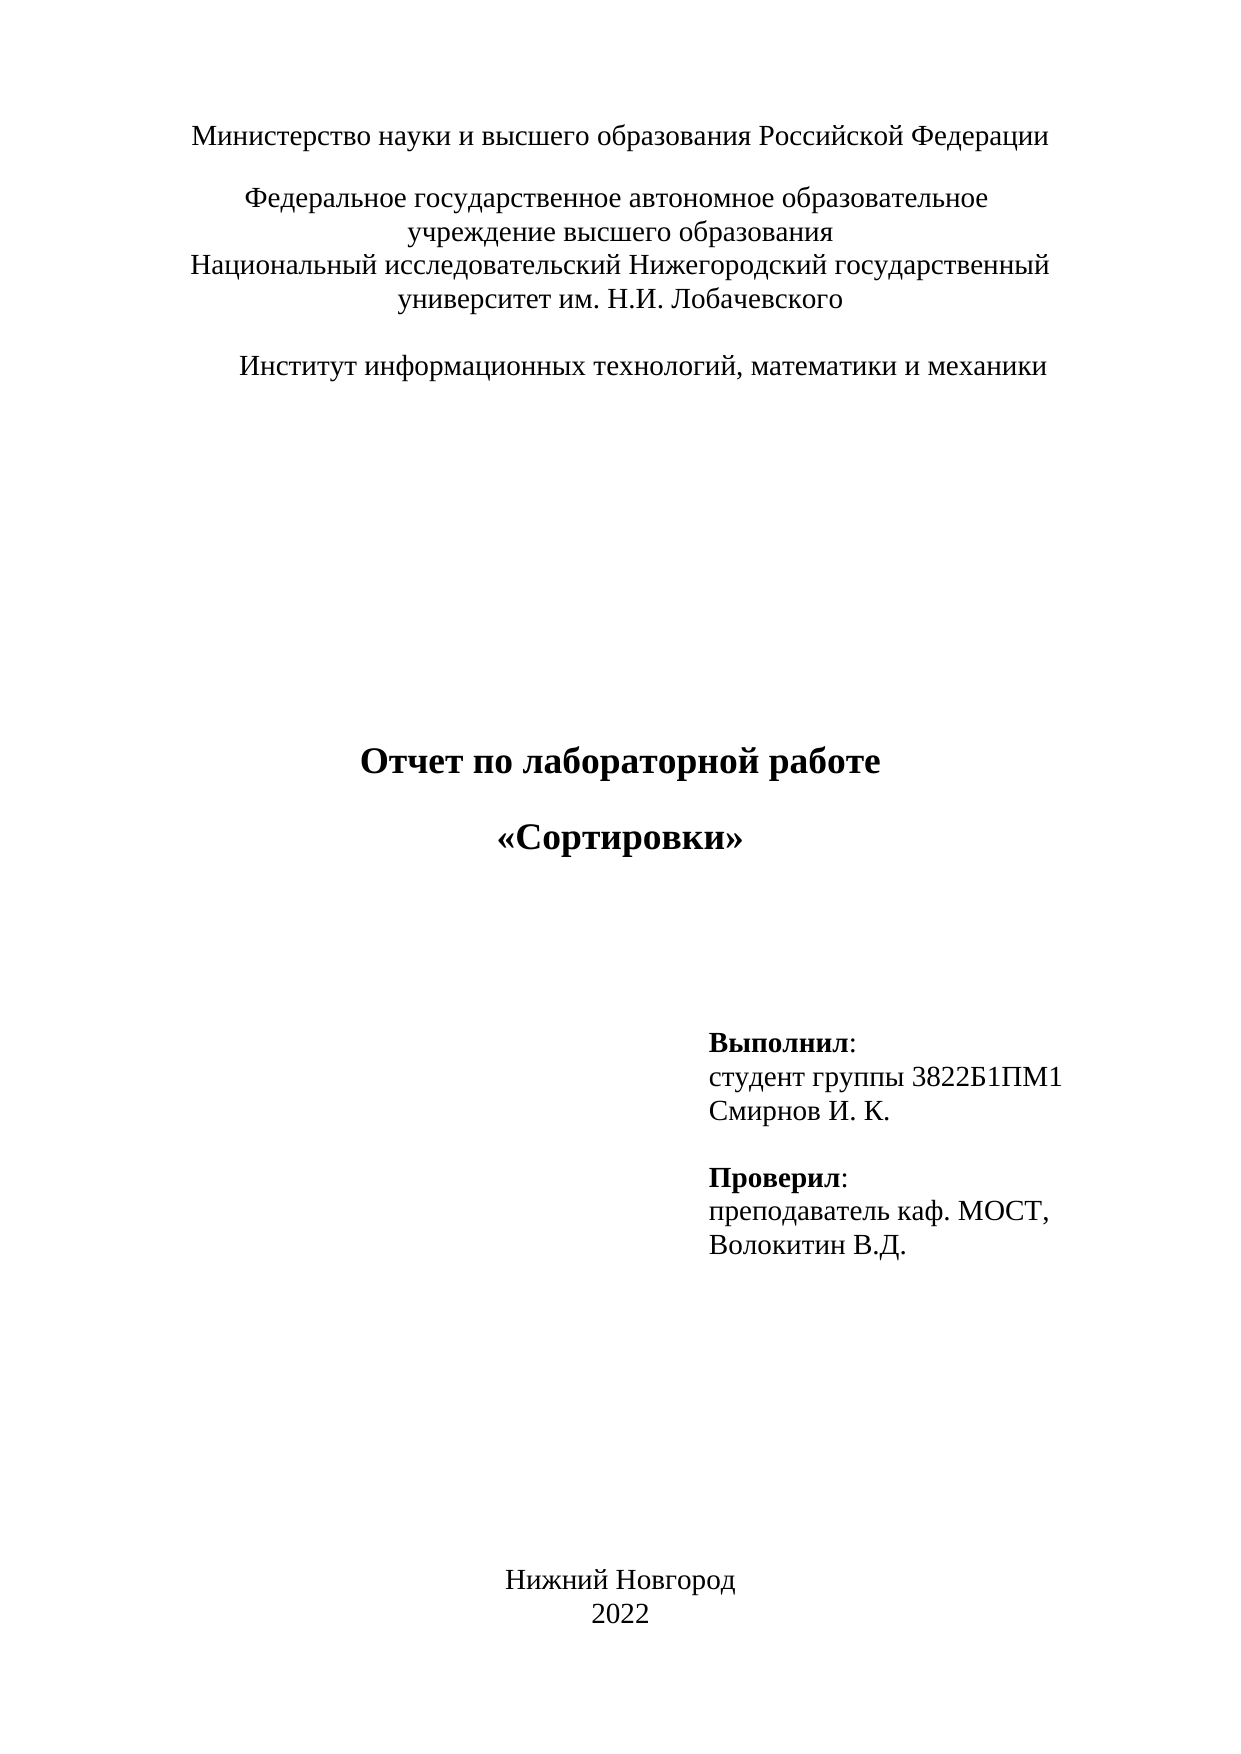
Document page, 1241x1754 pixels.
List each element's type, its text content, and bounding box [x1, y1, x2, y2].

text Министерство науки и высшего образования Российской Федерации [118, 118, 1122, 152]
text Проверил: [709, 1160, 1122, 1193]
text Волокитин В.Д. [709, 1227, 1122, 1260]
text преподаватель каф. МОСТ, [709, 1193, 1122, 1227]
text Смирнов И. К. [709, 1093, 1122, 1126]
text Федеральное государственное автономное образовательное учреждение высшего образования [118, 180, 1122, 247]
text «Сортировки» [118, 815, 1122, 858]
text Национальный исследовательский Нижегородский государственный университет им. Н.И. Лобачевского [118, 247, 1122, 314]
text Нижний Новгород [118, 1562, 1122, 1596]
text студент группы 3822Б1ПМ1 [709, 1059, 1122, 1093]
text Выполнил: [709, 1026, 1122, 1059]
text Отчет по лабораторной работе [118, 738, 1122, 781]
text 2022 [118, 1596, 1122, 1629]
text Институт информационных технологий, математики и механики [118, 348, 1109, 382]
